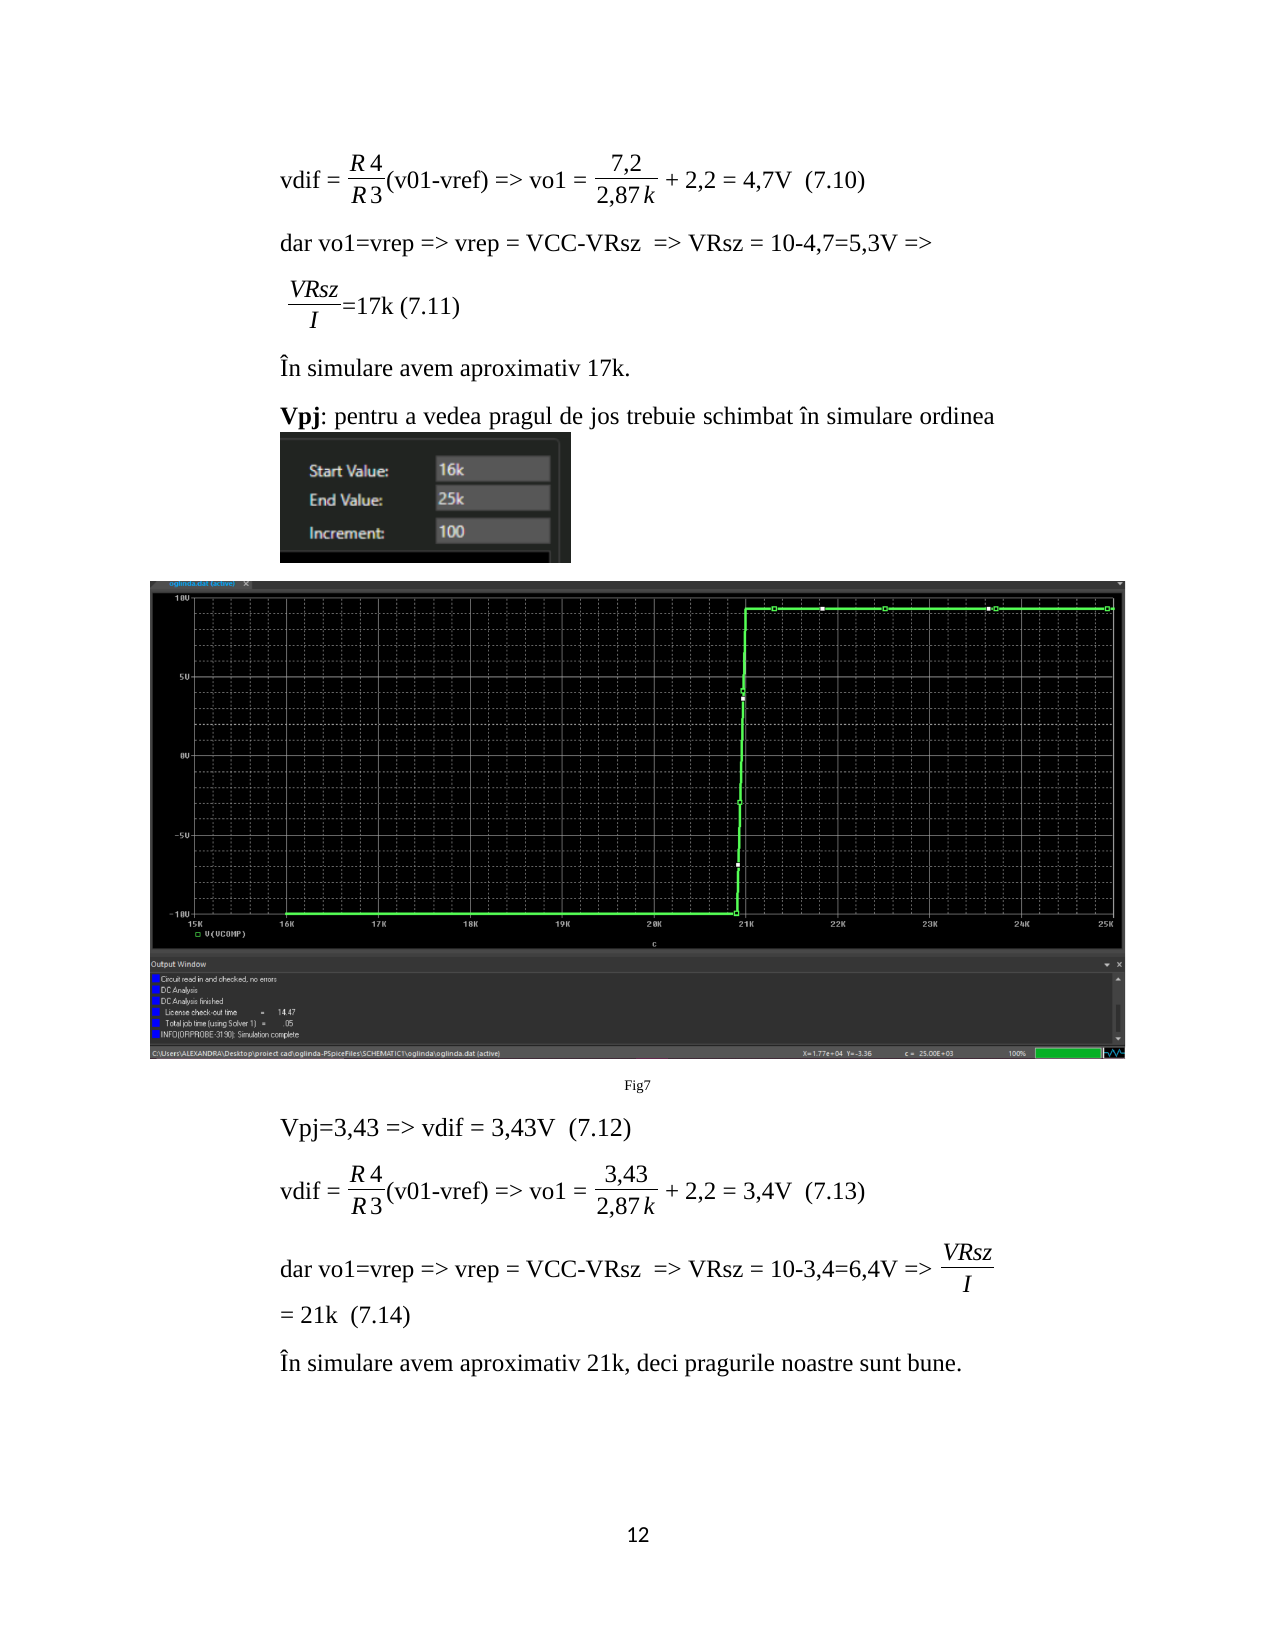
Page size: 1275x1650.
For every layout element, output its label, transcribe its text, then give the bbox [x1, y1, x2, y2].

text vdif = (v01-vref) => vo1 = + 2,2 = 4,7V (7.10) [280, 150, 995, 209]
text dar vo1=vrep => vrep = VCC-VRsz => VRsz = 10-4,7=5,3V => [280, 228, 995, 257]
text vdif = (v01-vref) => vo1 = + 2,2 = 3,4V (7.13) [280, 1161, 995, 1220]
text =17k (7.11) [280, 276, 995, 334]
picture [150, 581, 1125, 1059]
text dar vo1=vrep => vrep = VCC-VRsz => VRsz = 10-3,4=6,4V => = 21k (7.14) [280, 1239, 995, 1329]
text În simulare avem aproximativ 21k, deci pragurile noastre sunt bune. [280, 1348, 995, 1377]
picture [280, 432, 571, 563]
text Fig7 [150, 1077, 1125, 1094]
text În simulare avem aproximativ 17k. [280, 353, 995, 382]
text Vpj=3,43 => vdif = 3,43V (7.12) [280, 1112, 995, 1142]
